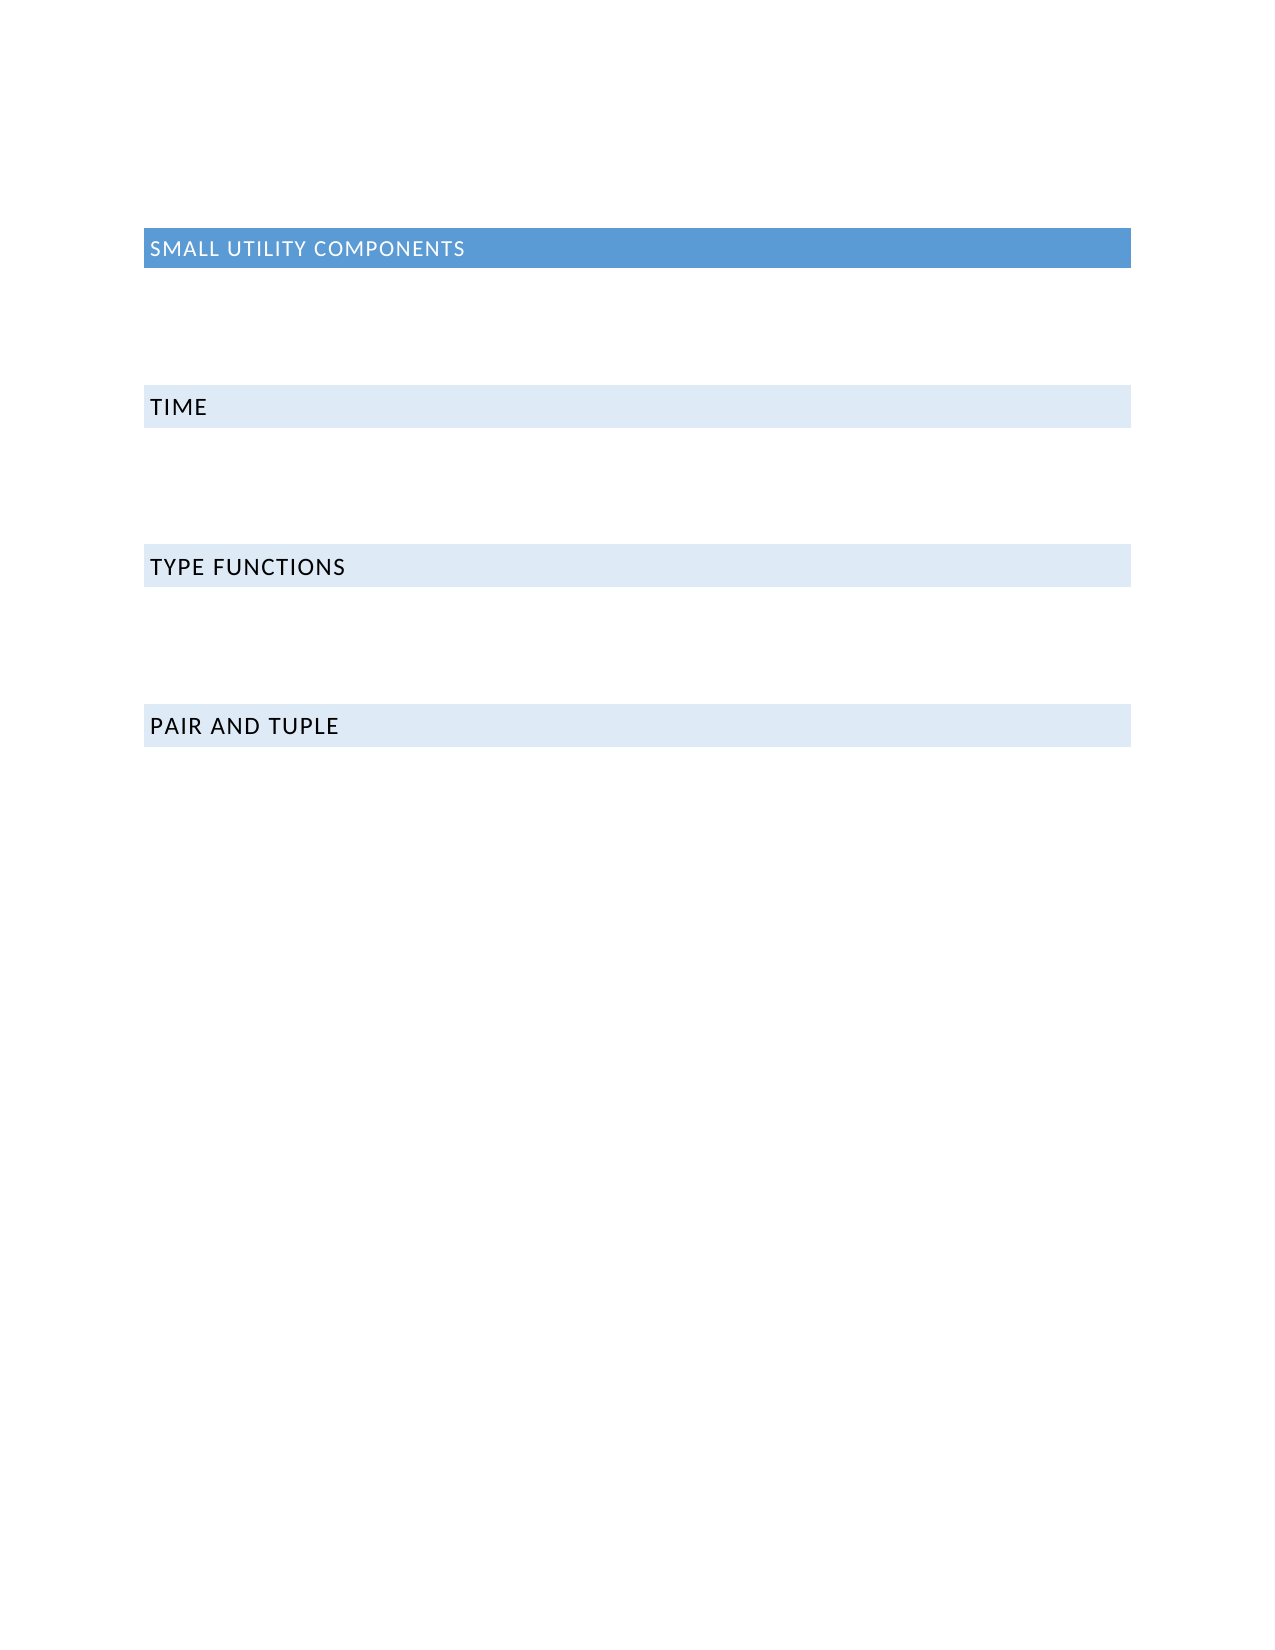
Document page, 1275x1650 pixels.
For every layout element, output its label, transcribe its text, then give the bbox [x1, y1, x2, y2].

subtitle Time [150, 391, 1125, 422]
subtitle Pair and tuple [150, 710, 1125, 741]
subtitle Type Functions [150, 551, 1125, 581]
subtitle Small Utility Components [150, 234, 1125, 262]
